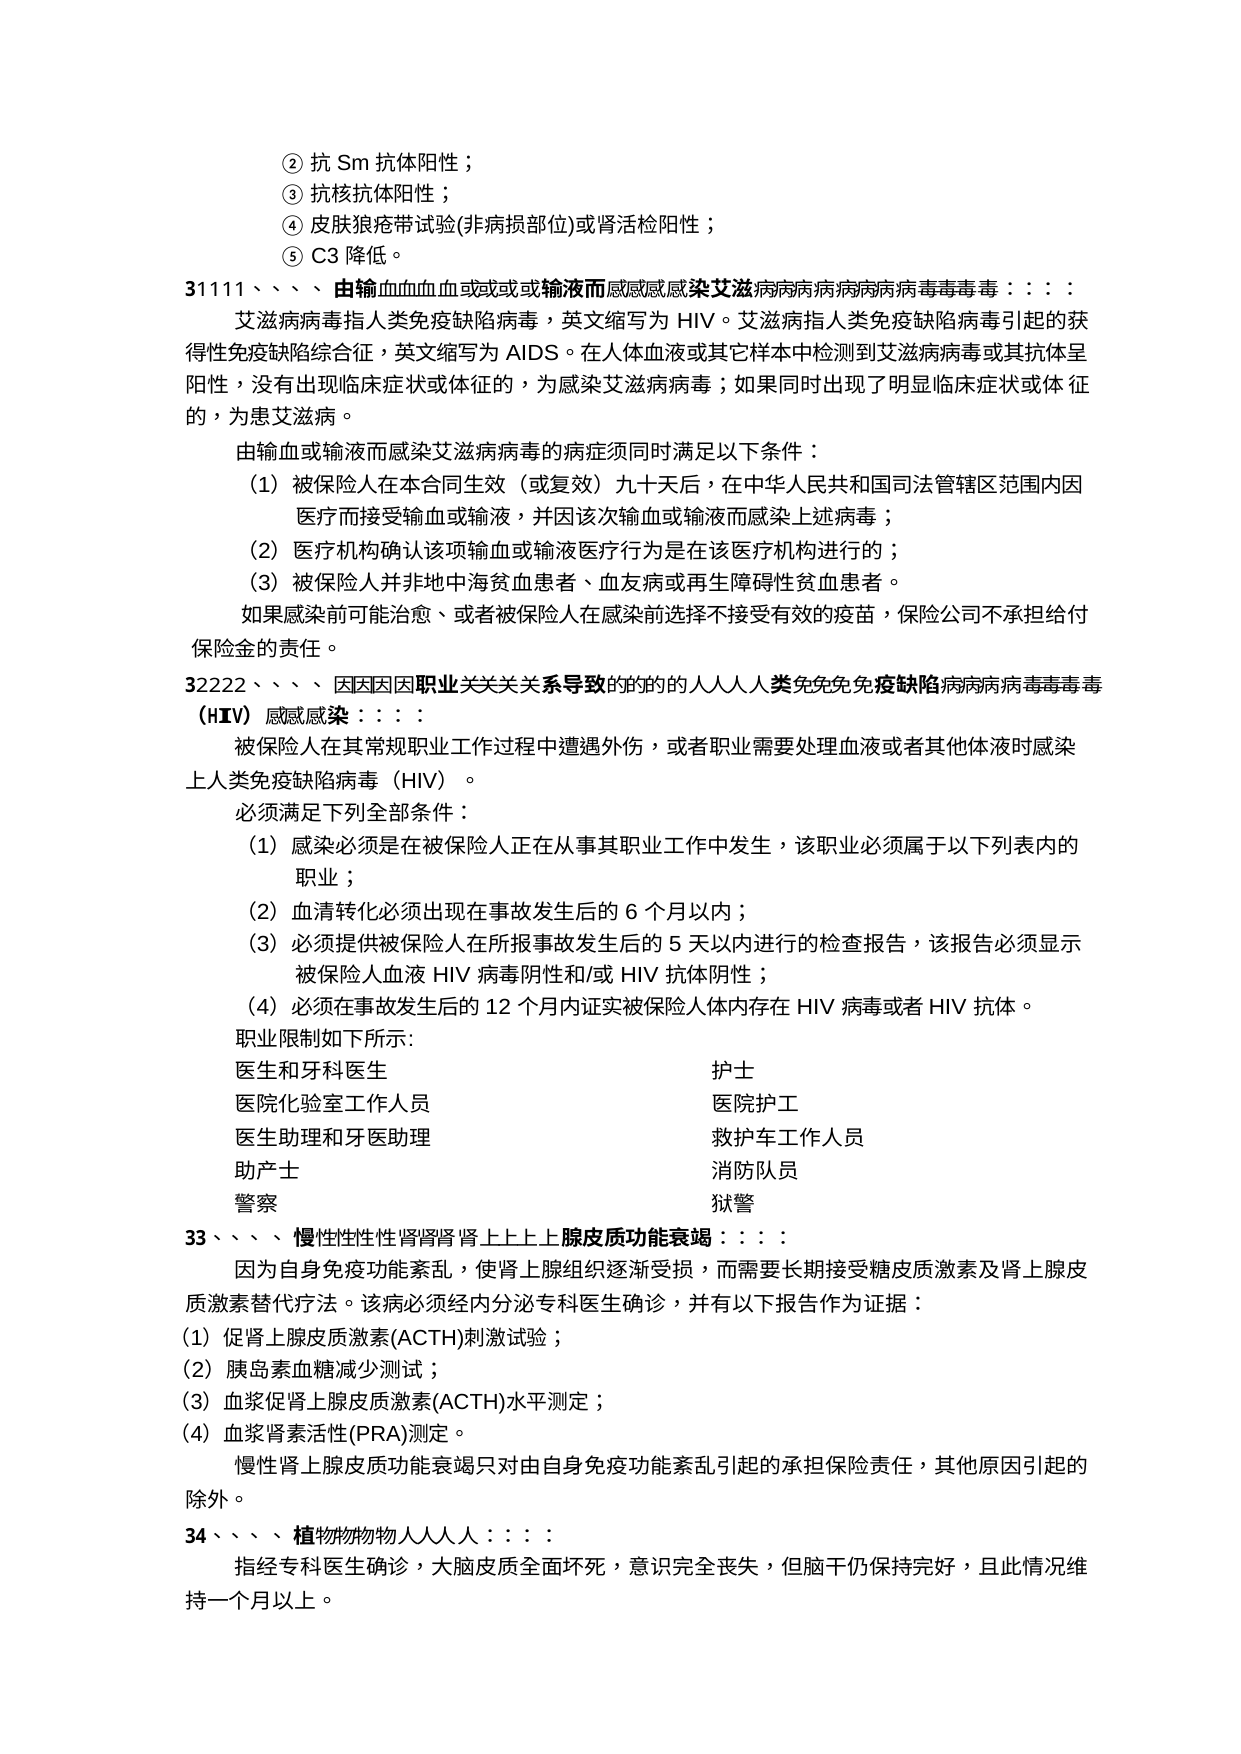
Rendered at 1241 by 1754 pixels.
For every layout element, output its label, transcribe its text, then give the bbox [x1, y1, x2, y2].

text ③抗核抗体阳性； [278, 179, 1115, 208]
text （4）必须在事故发生后的 12 个月内证实被保险人体内存在 HIV 病毒或者 HIV 抗体。职业限制如下所示: [234, 992, 1056, 1052]
text （2）医疗机构确认该项输血或输液医疗行为是在该医疗机构进行的； [236, 536, 1115, 565]
text （2）胰岛素血糖减少测试； [169, 1356, 1115, 1384]
text 如果感染前可能治愈、或者被保险人在感染前选择不接受有效的疫苗，保险公司不承担给付保险金的责任。 [192, 600, 1090, 662]
text 警察 狱警 [234, 1190, 1115, 1217]
text 32222、、、、 因因因因职业关关关关系导致的的的的人人人人类免免免免疫缺陷病病病病毒毒毒毒（HIV）感感感染：：：： [185, 667, 1115, 730]
text 医生和牙科医生 护士 [234, 1056, 1115, 1084]
text 助产士 消防队员 [234, 1157, 1115, 1185]
text 医生助理和牙医助理 救护车工作人员 [234, 1123, 1115, 1152]
text 医院化验室工作人员 医院护工 [234, 1089, 1115, 1118]
text 34、、、、 植物物物物人人人人：：：： [185, 1518, 1115, 1550]
text ②抗 Sm 抗体阳性； [278, 148, 1115, 177]
text （3）被保险人并非地中海贫血患者、血友病或再生障碍性贫血患者。 [236, 568, 1115, 597]
text （2）血清转化必须出现在事故发生后的 6 个月以内； [235, 897, 1115, 925]
text ⑤ C3 降低。 [278, 241, 1115, 269]
text （1）促肾上腺皮质激素(ACTH)刺激试验； [169, 1323, 1115, 1352]
text 被保险人在其常规职业工作过程中遭遇外伤，或者职业需要处理血液或者其他体液时感染上人类免疫缺陷病毒（HIV）。 [185, 732, 1089, 794]
text 31111、、、、 由输血血血血或或或或输液而感感感感染艾滋病病病病病病病病毒毒毒毒：：：： [185, 269, 1115, 304]
text 艾滋病病毒指人类免疫缺陷病毒，英文缩写为 HIV。艾滋病指人类免疫缺陷病毒引起的获得性免疫缺陷综合征，英文缩写为 AIDS。在人体血液或其它样本中检测到艾滋病病毒或其抗体呈阳性，没有出现临床症状或体征的，为感染艾滋病病毒；如果同时出现了明显临床症状或体征的，为患艾滋病。 [185, 306, 1090, 431]
text 由输血或输液而感染艾滋病病毒的病症须同时满足以下条件： [235, 437, 1115, 465]
text ④皮肤狼疮带试验(非病损部位)或肾活检阳性； [278, 210, 1115, 239]
text （1）感染必须是在被保险人正在从事其职业工作中发生，该职业必须属于以下列表内的职业； [235, 831, 1089, 891]
text 因为自身免疫功能紊乱，使肾上腺组织逐渐受损，而需要长期接受糖皮质激素及肾上腺皮质激素替代疗法。该病必须经内分泌专科医生确诊，并有以下报告作为证据： [185, 1255, 1089, 1317]
text 指经专科医生确诊，大脑皮质全面坏死，意识完全丧失，但脑干仍保持完好，且此情况维持一个月以上。 [185, 1552, 1089, 1614]
text 33、、、、 慢性性性性肾肾肾肾上上上上腺皮质功能衰竭：：：： [185, 1217, 1115, 1253]
text （1）被保险人在本合同生效（或复效）九十天后，在中华人民共和国司法管辖区范围内因医疗而接受输血或输液，并因该次输血或输液而感染上述病毒； [236, 470, 1094, 530]
text （4）血浆肾素活性(PRA)测定。 [169, 1419, 1115, 1448]
text 必须满足下列全部条件： [235, 799, 1115, 826]
text （3）血浆促肾上腺皮质激素(ACTH)水平测定； [169, 1387, 1115, 1416]
text （3）必须提供被保险人在所报事故发生后的 5 天以内进行的检查报告，该报告必须显示被保险人血液 HIV 病毒阴性和/或 HIV 抗体阴性； [235, 929, 1090, 989]
text 慢性肾上腺皮质功能衰竭只对由自身免疫功能紊乱引起的承担保险责任，其他原因引起的除外。 [185, 1451, 1089, 1513]
